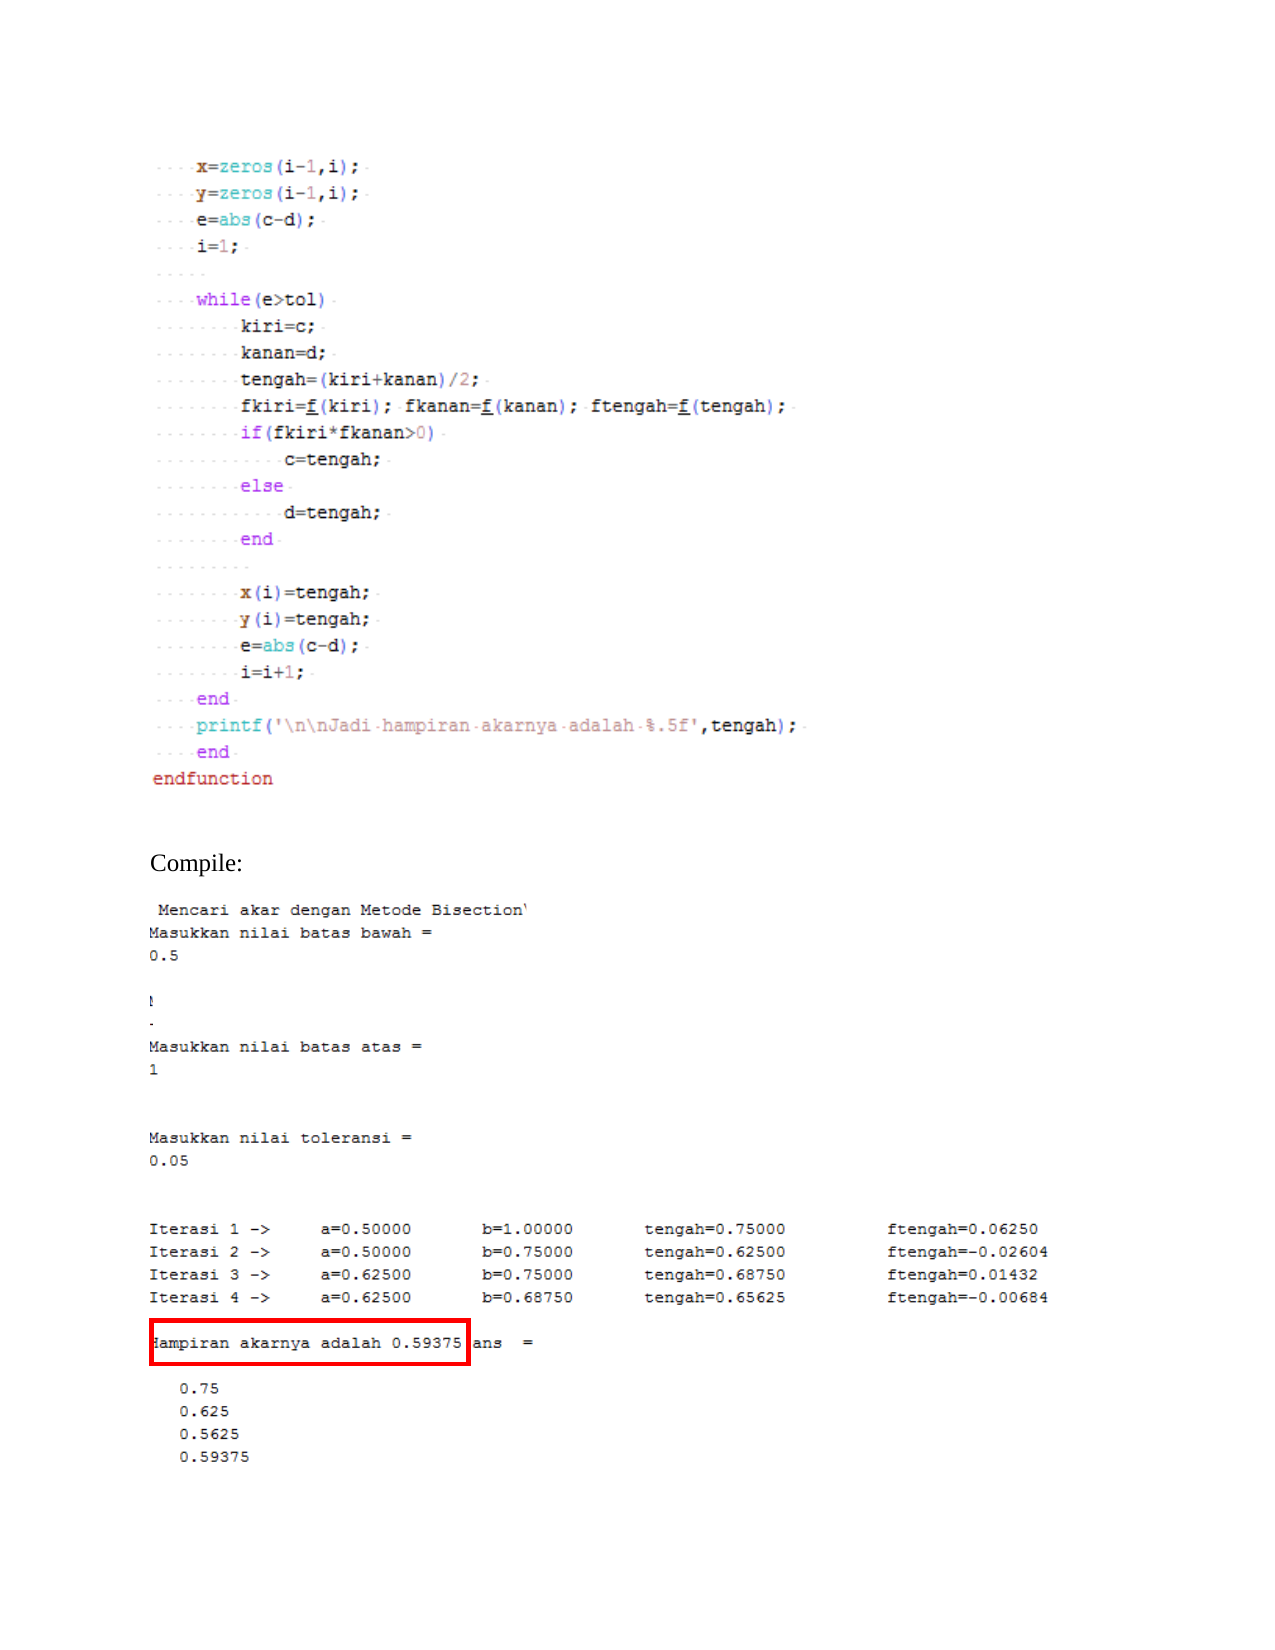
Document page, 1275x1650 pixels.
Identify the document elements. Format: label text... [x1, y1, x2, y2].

picture [150, 891, 1069, 1486]
picture [154, 1323, 466, 1362]
picture [150, 150, 822, 791]
text Compile: [150, 848, 1125, 877]
